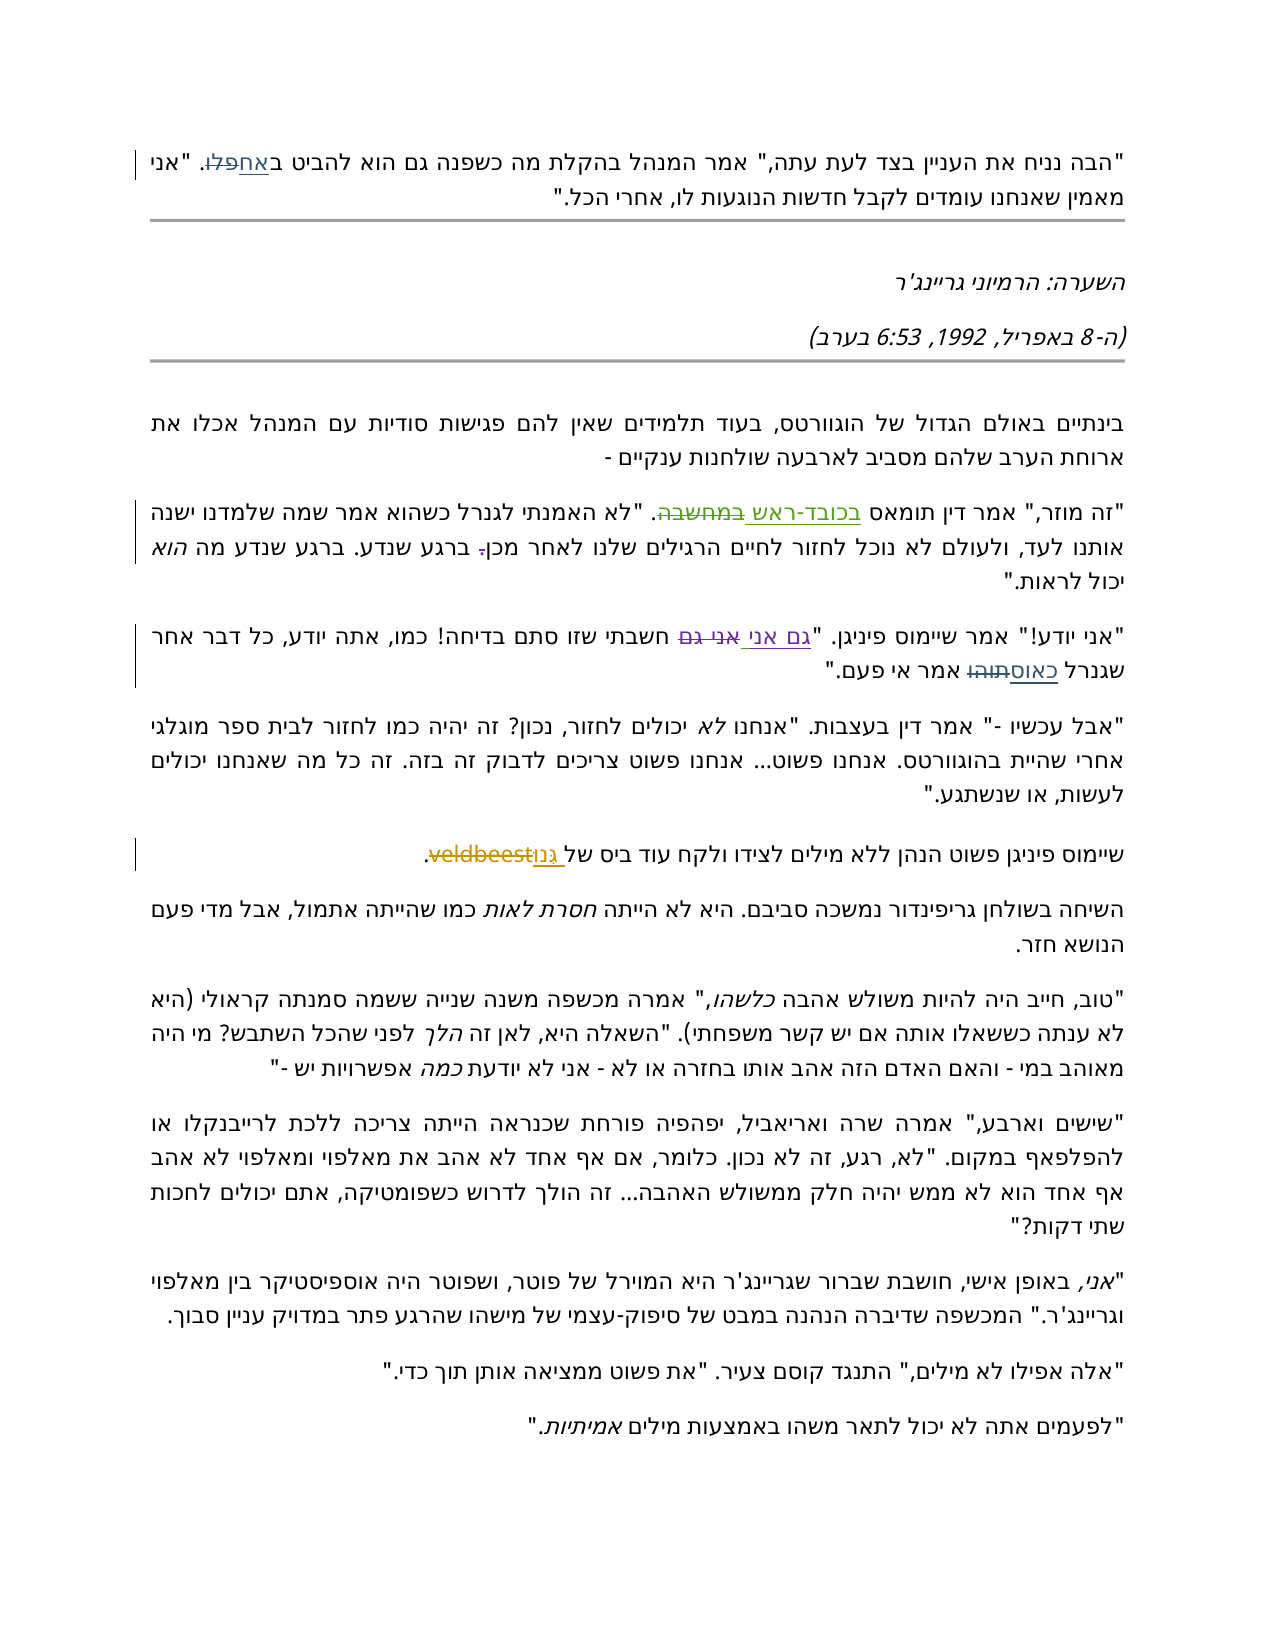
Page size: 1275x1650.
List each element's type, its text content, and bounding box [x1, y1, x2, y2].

text "לפעמים אתה לא יכול לתאר משהו באמצעות מילים אמיתיות." [150, 1414, 1125, 1444]
text "אלה אפילו לא מילים," התנגד קוסם צעיר. "את פשוט ממציאה אותן תוך כדי." [150, 1359, 1125, 1388]
text השיחה בשולחן גריפינדור נמשכה סביבם. היא לא הייתה חסרת לאות כמו שהייתה אתמול, אבל מדי פעם הנושא חזר. [150, 897, 1125, 961]
text "אבל עכשיו -" אמר דין בעצבות. "אנחנו לא יכולים לחזור, נכון? זה יהיה כמו לחזור לבית ספר מוגלגי אחרי שהיית בהוגוורטס. אנחנו פשוט… אנחנו פשוט צריכים לדבוק זה בזה. זה כל מה שאנחנו יכולים לעשות, או שנשתגע." [150, 713, 1125, 812]
text "זה מוזר," אמר דין תומאס . "לא האמנתי לגנרל כשהוא אמר שמה שלמדנו ישנה אותנו לעד, ולעולם לא נוכל לחזור לחיים הרגילים שלנו לאחר מכן ברגע שנדע. ברגע שנדע מה הוא יכול לראות." [150, 500, 1125, 599]
text "טוב, חייב היה להיות משולש אהבה כלשהו," אמרה מכשפה משנה שנייה ששמה סמנתה קראולי (היא לא ענתה כששאלו אותה אם יש קשר משפחתי). "השאלה היא, לאן זה הלך לפני שהכל השתבש? מי היה מאוהב במי - והאם האדם הזה אהב אותו בחזרה או לא - אני לא יודעת כמה אפשרויות יש -" [150, 987, 1125, 1085]
text בינתיים באולם הגדול של הוגוורטס, בעוד תלמידים שאין להם פגישות סודיות עם המנהל אכלו את ארוחת הערב שלהם מסביב לארבעה שולחנות ענקיים - [150, 410, 1125, 475]
text השערה: הרמיוני גריינג'ר [150, 270, 1125, 300]
text "אני, באופן אישי, חושבת שברור שגריינג'ר היא המוירל של פוטר, ושפוטר היה אוספיסטיקר בין מאלפוי וגריינג'ר." המכשפה שדיברה הנהנה במבט של סיפוק-עצמי של מישהו שהרגע פתר במדויק עניין סבוך. [150, 1269, 1125, 1333]
text "אני יודע!" אמר שיימוס פיניגן. " חשבתי שזו סתם בדיחה! כמו, אתה יודע, כל דבר אחר שגנרל אמר אי פעם." [150, 624, 1125, 688]
text "הבה נניח את העניין בצד לעת עתה," אמר המנהל בהקלת מה כשפנה גם הוא להביט ב. "אני מאמין שאנחנו עומדים לקבל חדשות הנוגעות לו, אחרי הכל." [150, 150, 1125, 214]
text (ה-8 באפריל, 1992, 6:53 בערב) [150, 325, 1125, 355]
text "שישים וארבע," אמרה שרה ואריאביל, יפהפיה פורחת שכנראה הייתה צריכה ללכת לרייבנקלו או להפלפאף במקום. "לא, רגע, זה לא נכון. כלומר, אם אף אחד לא אהב את מאלפוי ומאלפוי לא אהב אף אחד הוא לא ממש יהיה חלק ממשולש האהבה… זה הולך לדרוש כשפומטיקה, אתם יכולים לחכות שתי דקות?" [150, 1111, 1125, 1244]
text שיימוס פיניגן פשוט הנהן ללא מילים לצידו ולקח עוד ביס של . [150, 837, 1125, 871]
